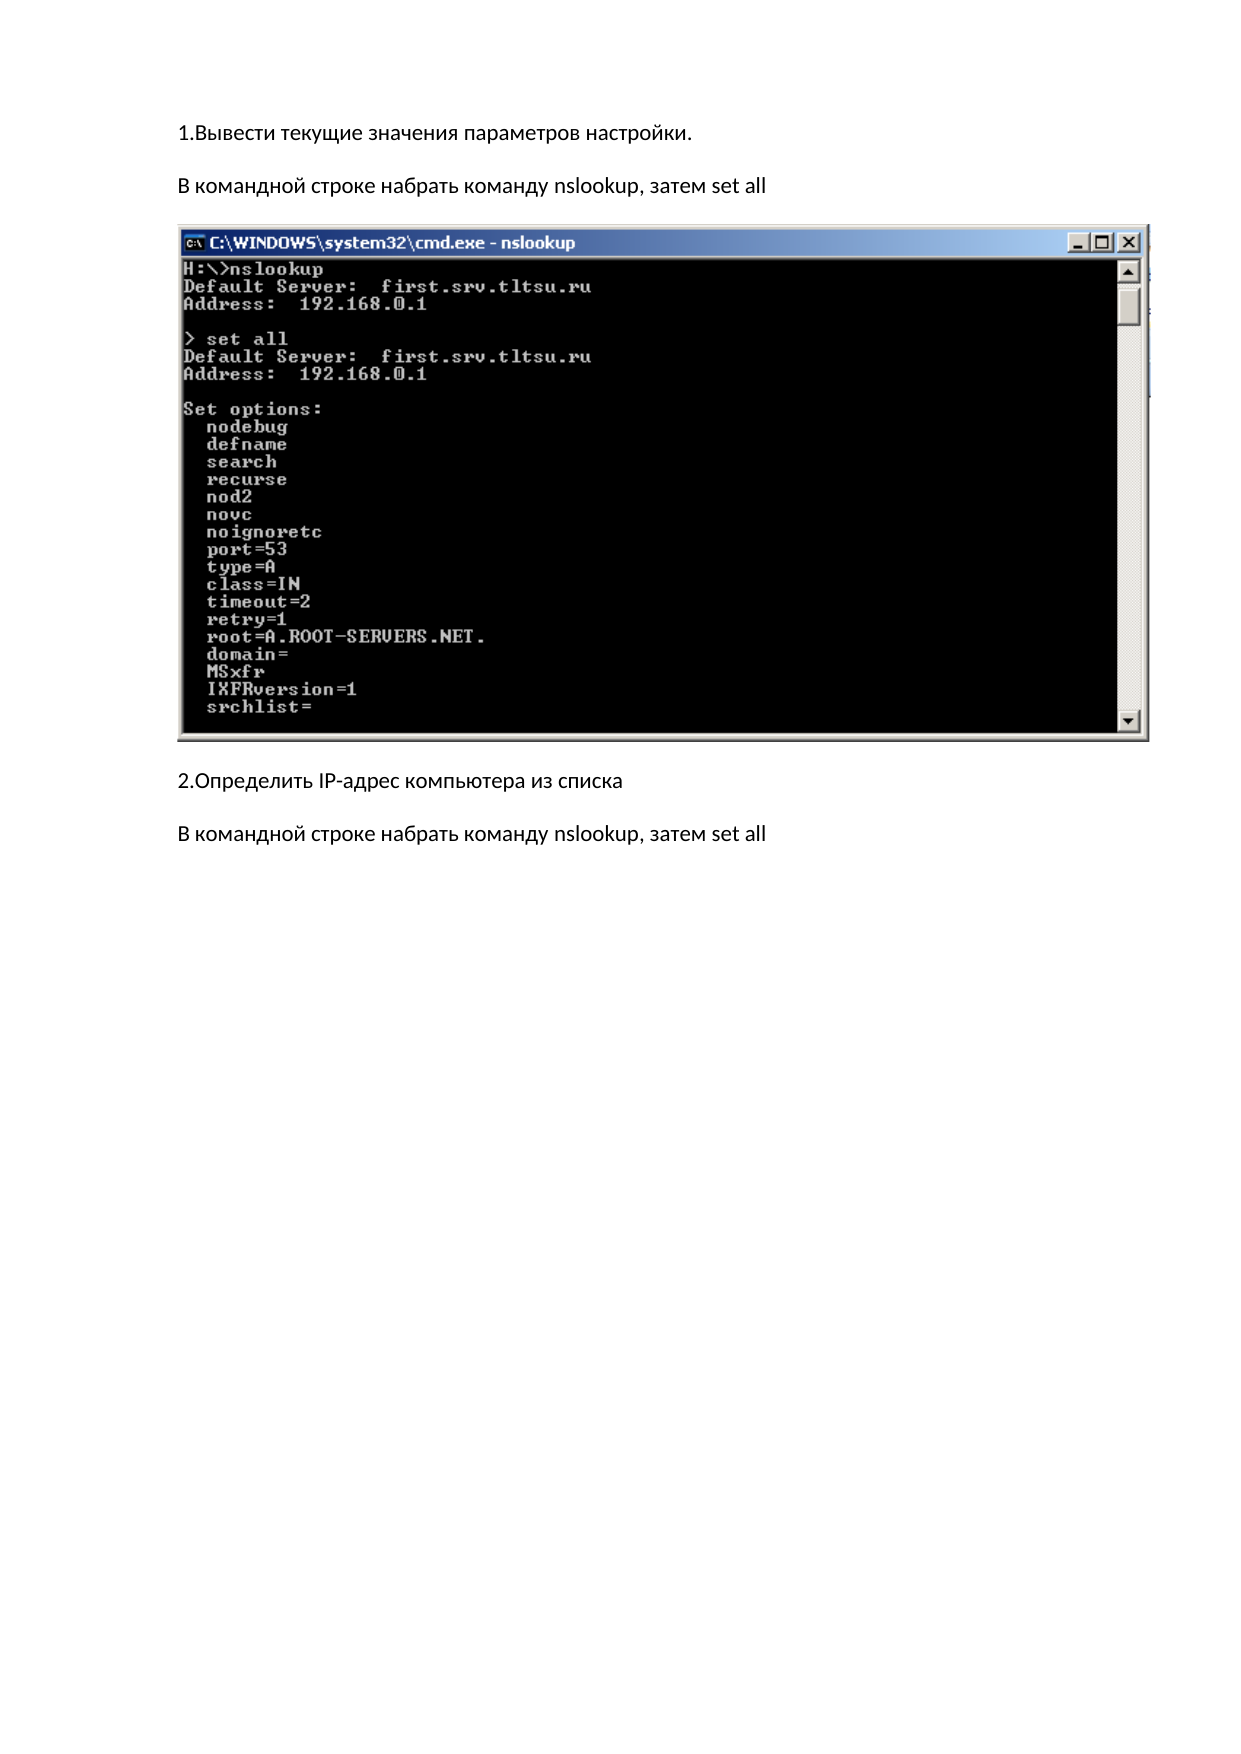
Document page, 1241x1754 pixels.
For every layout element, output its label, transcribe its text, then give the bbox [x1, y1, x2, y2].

text В командной строке набрать команду nslookup, затем set all [177, 819, 1152, 847]
text 2.Определить IP-адрес компьютера из списка [177, 766, 1152, 794]
picture [177, 224, 1151, 742]
text 1.Вывести текущие значения параметров настройки. [177, 118, 1152, 146]
text В командной строке набрать команду nslookup, затем set all [177, 171, 1152, 199]
